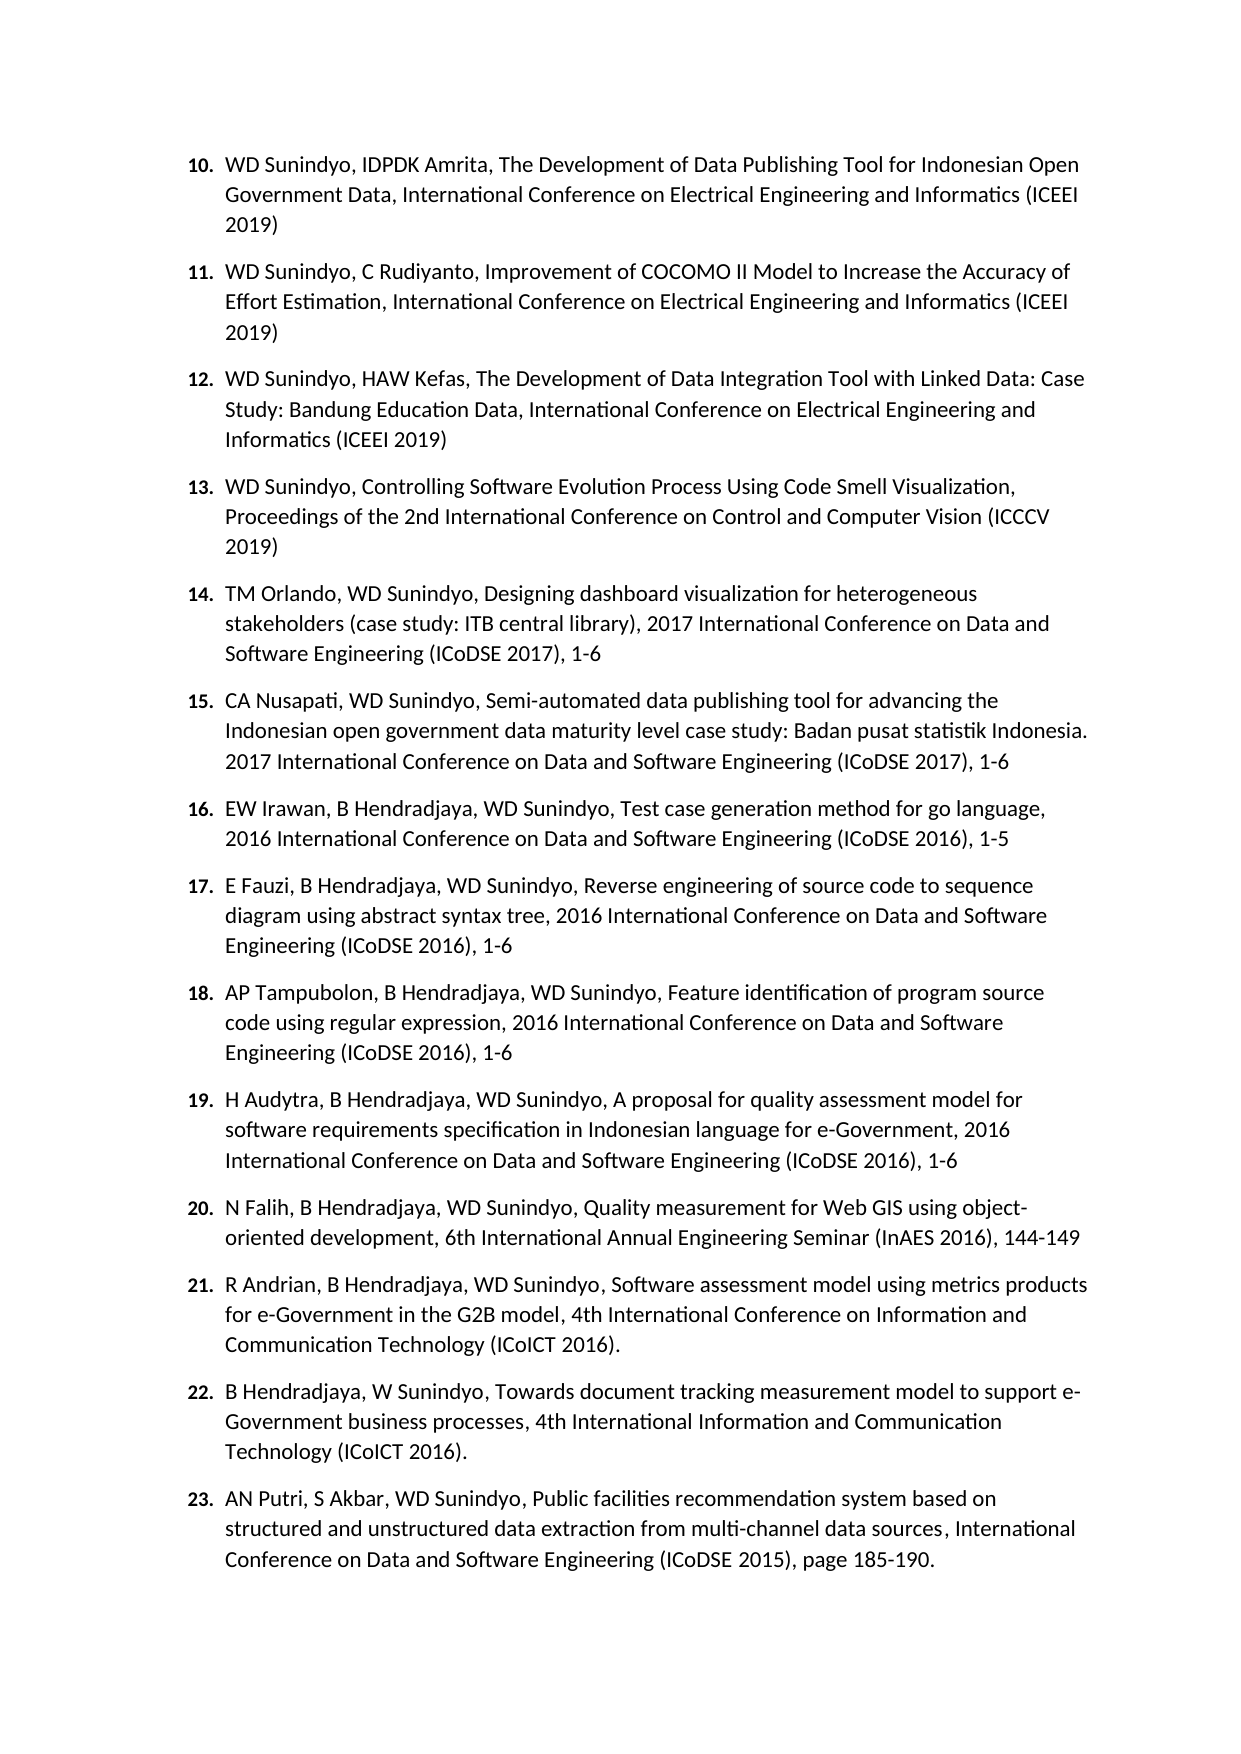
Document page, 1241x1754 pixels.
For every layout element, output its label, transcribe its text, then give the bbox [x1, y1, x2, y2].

list B Hendradjaya, W Sunindyo, Towards document tracking measurement model to support e-Government business processes, 4th International Information and Communication Technology (ICoICT 2016). [187, 1377, 1090, 1466]
list N Falih, B Hendradjaya, WD Sunindyo, Quality measurement for Web GIS using object-oriented development, 6th International Annual Engineering Seminar (InAES 2016), 144-149 [187, 1193, 1090, 1251]
list CA Nusapati, WD Sunindyo, Semi-automated data publishing tool for advancing the Indonesian open government data maturity level case study: Badan pusat statistik Indonesia. 2017 International Conference on Data and Software Engineering (ICoDSE 2017), 1-6 [187, 686, 1090, 775]
list R Andrian, B Hendradjaya, WD Sunindyo, Software assessment model using metrics products for e-Government in the G2B model, 4th International Conference on Information and Communication Technology (ICoICT 2016). [187, 1270, 1090, 1358]
list EW Irawan, B Hendradjaya, WD Sunindyo, Test case generation method for go language, 2016 International Conference on Data and Software Engineering (ICoDSE 2016), 1-5 [187, 794, 1090, 852]
list WD Sunindyo, C Rudiyanto, Improvement of COCOMO II Model to Increase the Accuracy of Effort Estimation, International Conference on Electrical Engineering and Informatics (ICEEI 2019) [187, 257, 1090, 346]
list WD Sunindyo, IDPDK Amrita, The Development of Data Publishing Tool for Indonesian Open Government Data, International Conference on Electrical Engineering and Informatics (ICEEI 2019) [187, 150, 1090, 238]
list E Fauzi, B Hendradjaya, WD Sunindyo, Reverse engineering of source code to sequence diagram using abstract syntax tree, 2016 International Conference on Data and Software Engineering (ICoDSE 2016), 1-6 [187, 871, 1090, 959]
list AN Putri, S Akbar, WD Sunindyo, Public facilities recommendation system based on structured and unstructured data extraction from multi-channel data sources, International Conference on Data and Software Engineering (ICoDSE 2015), page 185-190. [187, 1484, 1090, 1573]
list TM Orlando, WD Sunindyo, Designing dashboard visualization for heterogeneous stakeholders (case study: ITB central library), 2017 International Conference on Data and Software Engineering (ICoDSE 2017), 1-6 [187, 579, 1090, 668]
list WD Sunindyo, HAW Kefas, The Development of Data Integration Tool with Linked Data: Case Study: Bandung Education Data, International Conference on Electrical Engineering and Informatics (ICEEI 2019) [187, 364, 1090, 453]
list WD Sunindyo, Controlling Software Evolution Process Using Code Smell Visualization, Proceedings of the 2nd International Conference on Control and Computer Vision (ICCCV 2019) [187, 472, 1090, 560]
list AP Tampubolon, B Hendradjaya, WD Sunindyo, Feature identification of program source code using regular expression, 2016 International Conference on Data and Software Engineering (ICoDSE 2016), 1-6 [187, 978, 1090, 1067]
list H Audytra, B Hendradjaya, WD Sunindyo, A proposal for quality assessment model for software requirements specification in Indonesian language for e-Government, 2016 International Conference on Data and Software Engineering (ICoDSE 2016), 1-6 [187, 1085, 1090, 1174]
